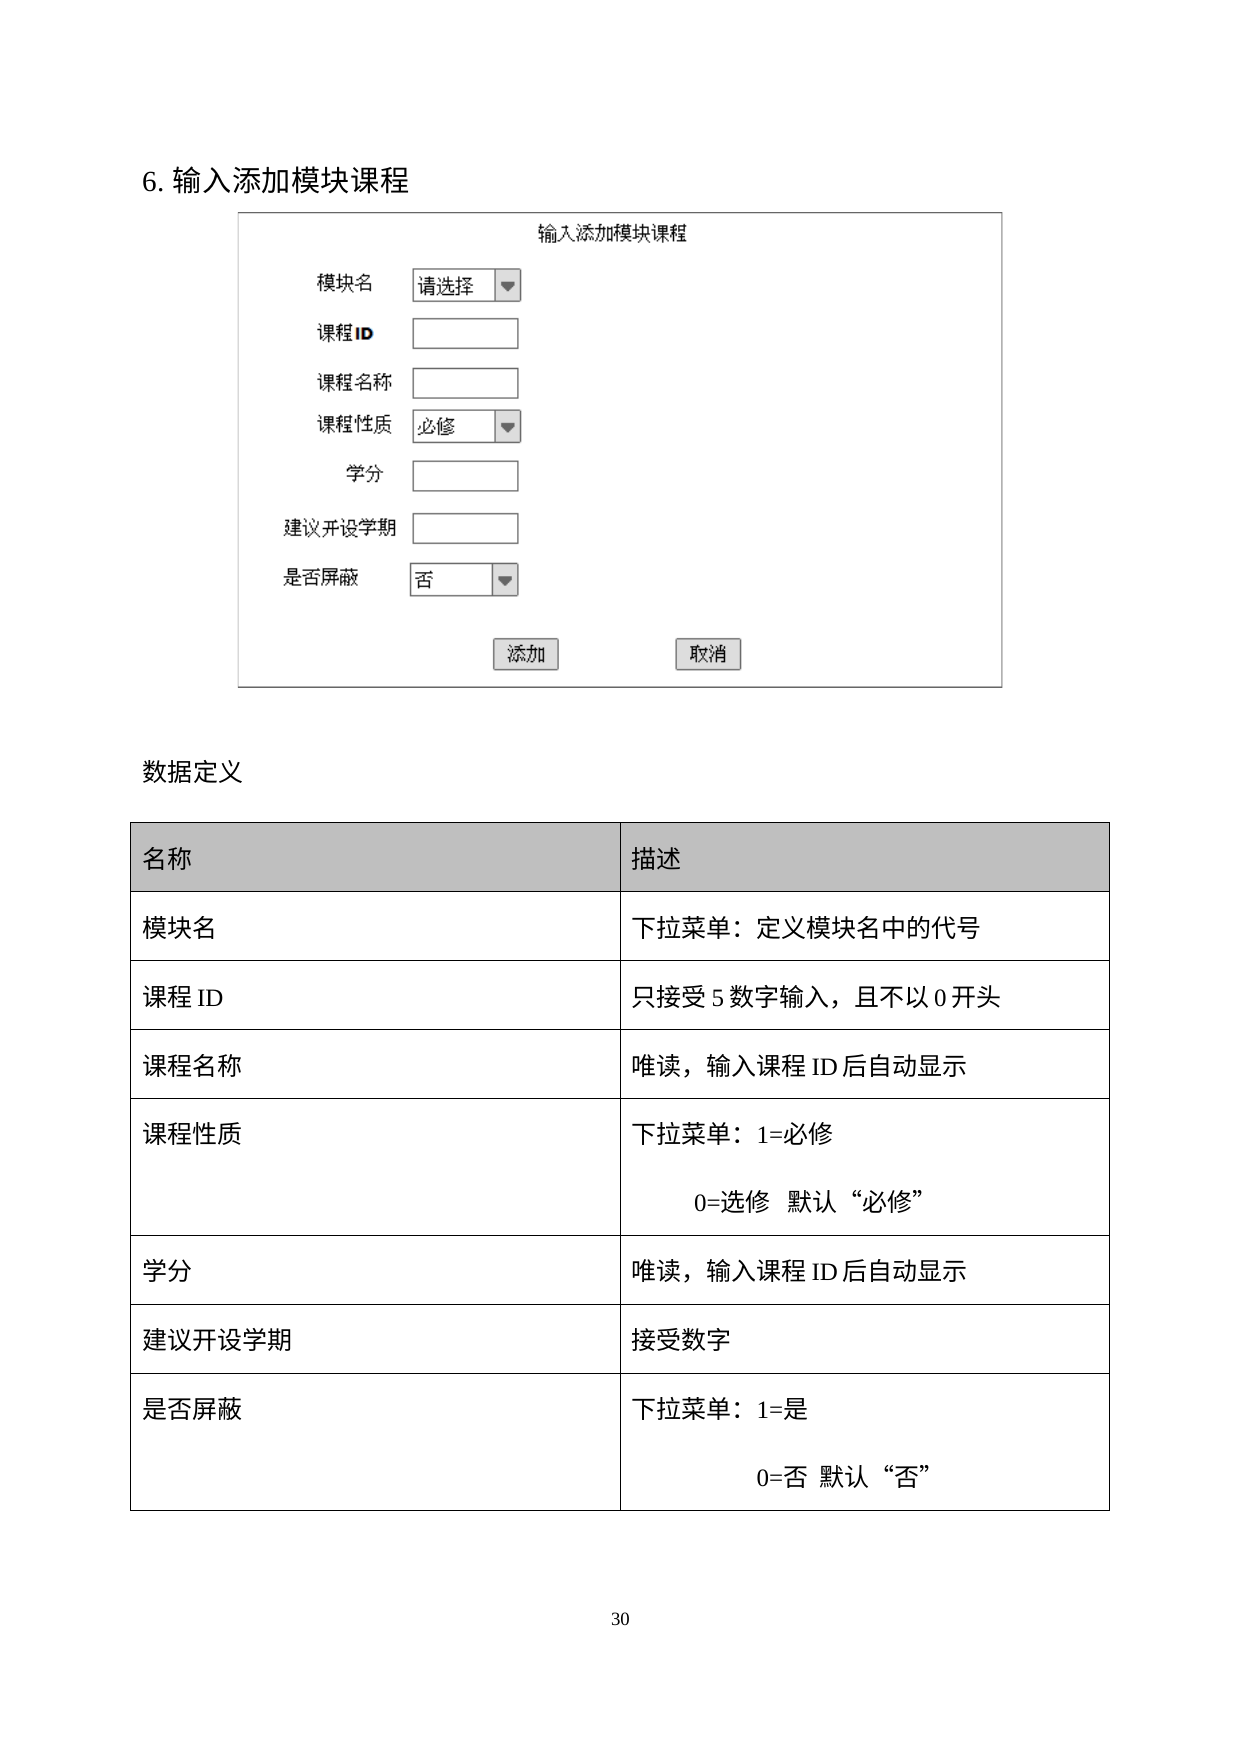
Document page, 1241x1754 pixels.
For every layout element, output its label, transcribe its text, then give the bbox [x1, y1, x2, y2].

table_cell 建议开设学期 [131, 1305, 620, 1373]
table_cell 模块名 [131, 892, 620, 960]
text 6. 输入添加模块课程 [142, 144, 1098, 212]
table_cell 下拉菜单：1=是 0=否 默认“否” [621, 1374, 1109, 1510]
table_cell 课程名称 [131, 1030, 620, 1098]
table_cell 下拉菜单：1=必修 0=选修 默认“必修” [621, 1099, 1109, 1235]
table_cell 下拉菜单：定义模块名中的代号 [621, 892, 1109, 960]
table_cell 学分 [131, 1236, 620, 1304]
table_cell 课程ID [131, 961, 620, 1029]
table_cell 是否屏蔽 [131, 1374, 620, 1510]
table_cell 接受数字 [621, 1305, 1109, 1373]
table_cell 唯读，输入课程ID后自动显示 [621, 1236, 1109, 1304]
table_cell 课程性质 [131, 1099, 620, 1235]
table_header 描述 [621, 823, 1109, 891]
picture [237, 212, 1003, 688]
table_header 名称 [131, 823, 620, 891]
table_cell 只接受5数字输入，且不以0开头 [621, 961, 1109, 1029]
subtitle 数据定义 [142, 736, 1098, 804]
table_cell 唯读，输入课程ID后自动显示 [621, 1030, 1109, 1098]
